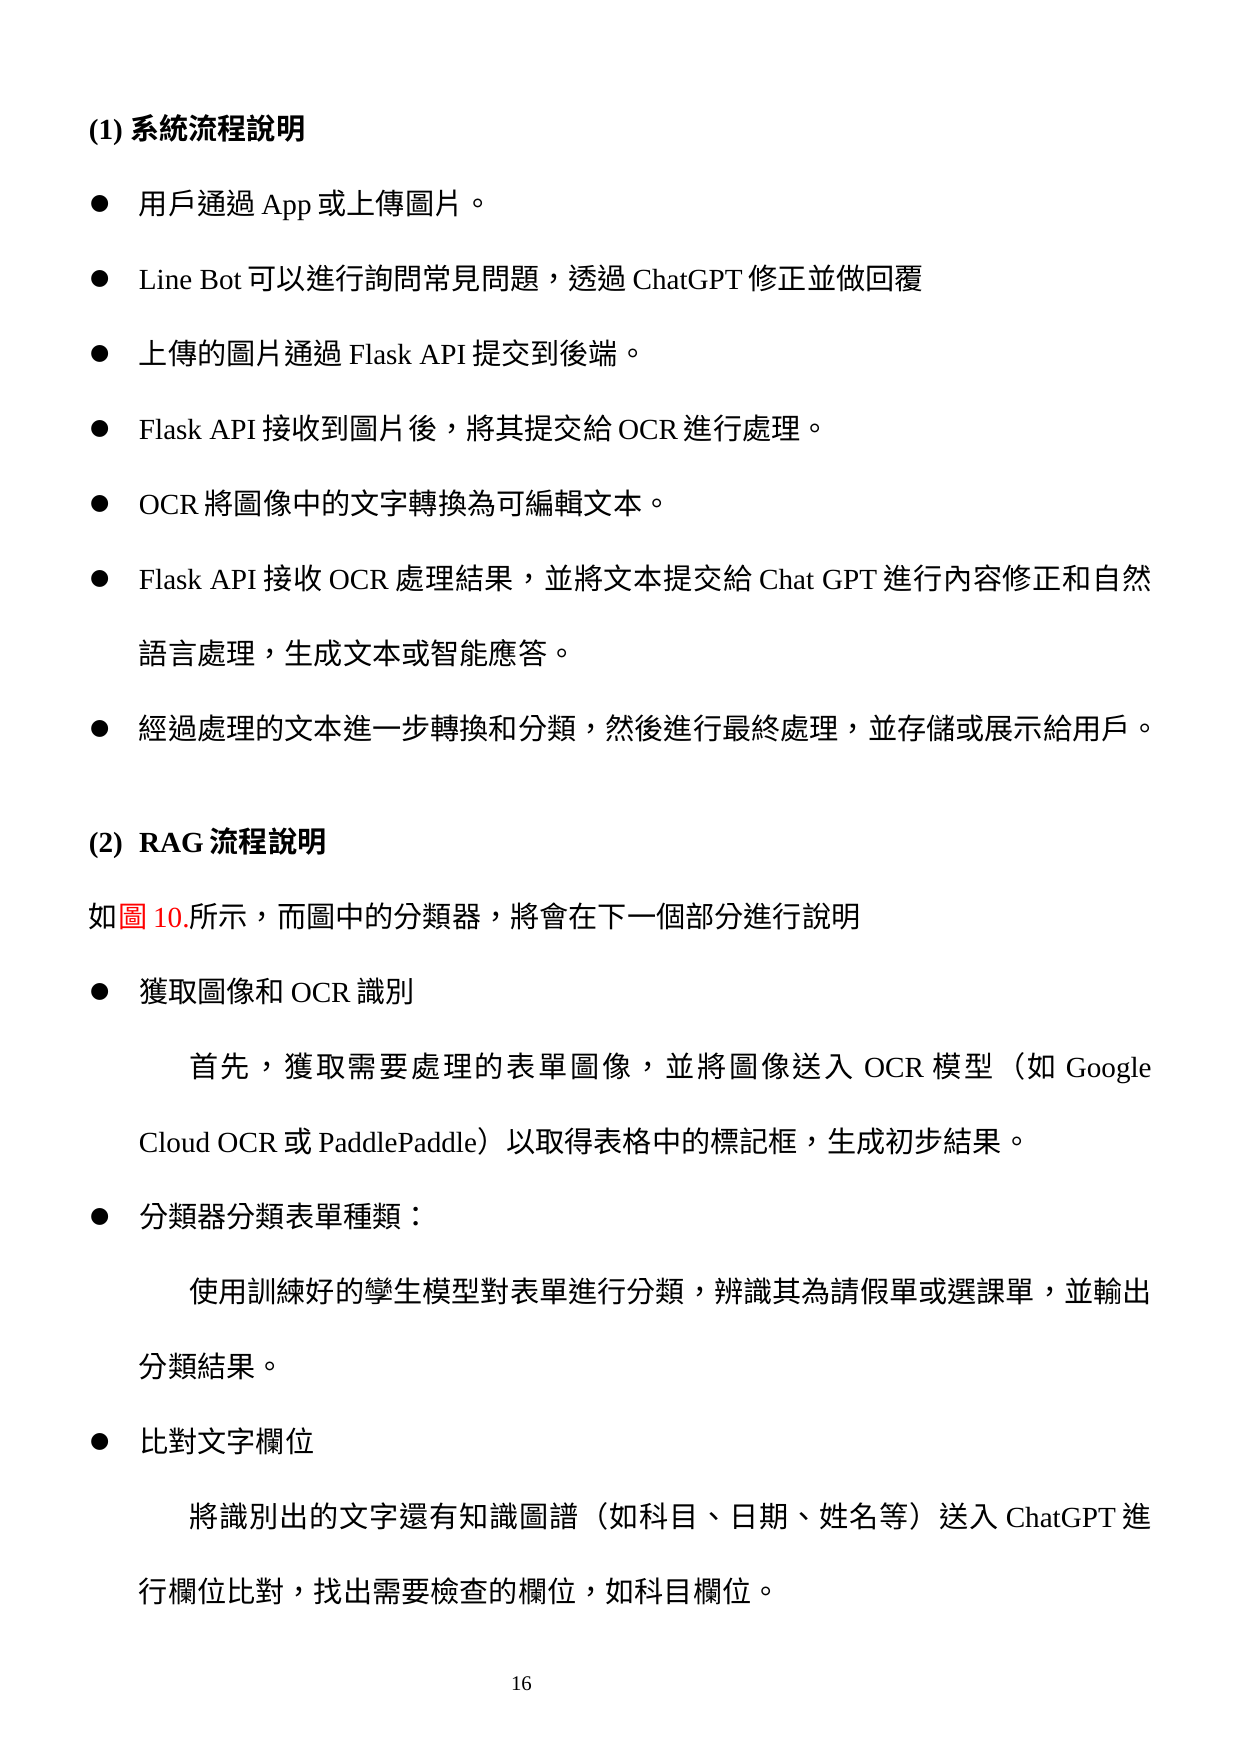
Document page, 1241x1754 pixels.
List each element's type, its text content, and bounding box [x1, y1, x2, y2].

list 比對文字欄位 [89, 1402, 1152, 1477]
list 用戶通過App或上傳圖片。 [89, 164, 1152, 239]
list 上傳的圖片通過Flask API提交到後端。 [89, 314, 1152, 389]
list Flask API接收OCR處理結果，並將文本提交給Chat GPT進行內容修正和自然語言處理，生成文本或智能應答。 [89, 539, 1152, 689]
text (1) 系統流程說明 [89, 89, 1152, 164]
list Flask API接收到圖片後，將其提交給OCR進行處理。 [89, 389, 1152, 464]
text 將識別出的文字還有知識圖譜（如科目、日期、姓名等）送入ChatGPT進行欄位比對，找出需要檢查的欄位，如科目欄位。 [139, 1477, 1152, 1627]
list 獲取圖像和OCR識別 [89, 952, 1152, 1027]
text 使用訓練好的孿生模型對表單進行分類，辨識其為請假單或選課單，並輸出分類結果。 [139, 1252, 1152, 1402]
list 分類器分類表單種類： [89, 1177, 1152, 1252]
list Line Bot可以進行詢問常見問題，透過ChatGPT修正並做回覆 [89, 239, 1152, 314]
list 經過處理的文本進一步轉換和分類，然後進行最終處理，並存儲或展示給用戶。 [89, 689, 1152, 764]
text 如圖10.所示，而圖中的分類器，將會在下一個部分進行說明 [89, 877, 1152, 952]
text 首先，獲取需要處理的表單圖像，並將圖像送入OCR模型（如Google Cloud OCR或PaddlePaddle）以取得表格中的標記框，生成初步結果。 [139, 1027, 1152, 1177]
text (2) RAG流程說明 [89, 802, 1152, 877]
list OCR將圖像中的文字轉換為可編輯文本。 [89, 464, 1152, 539]
